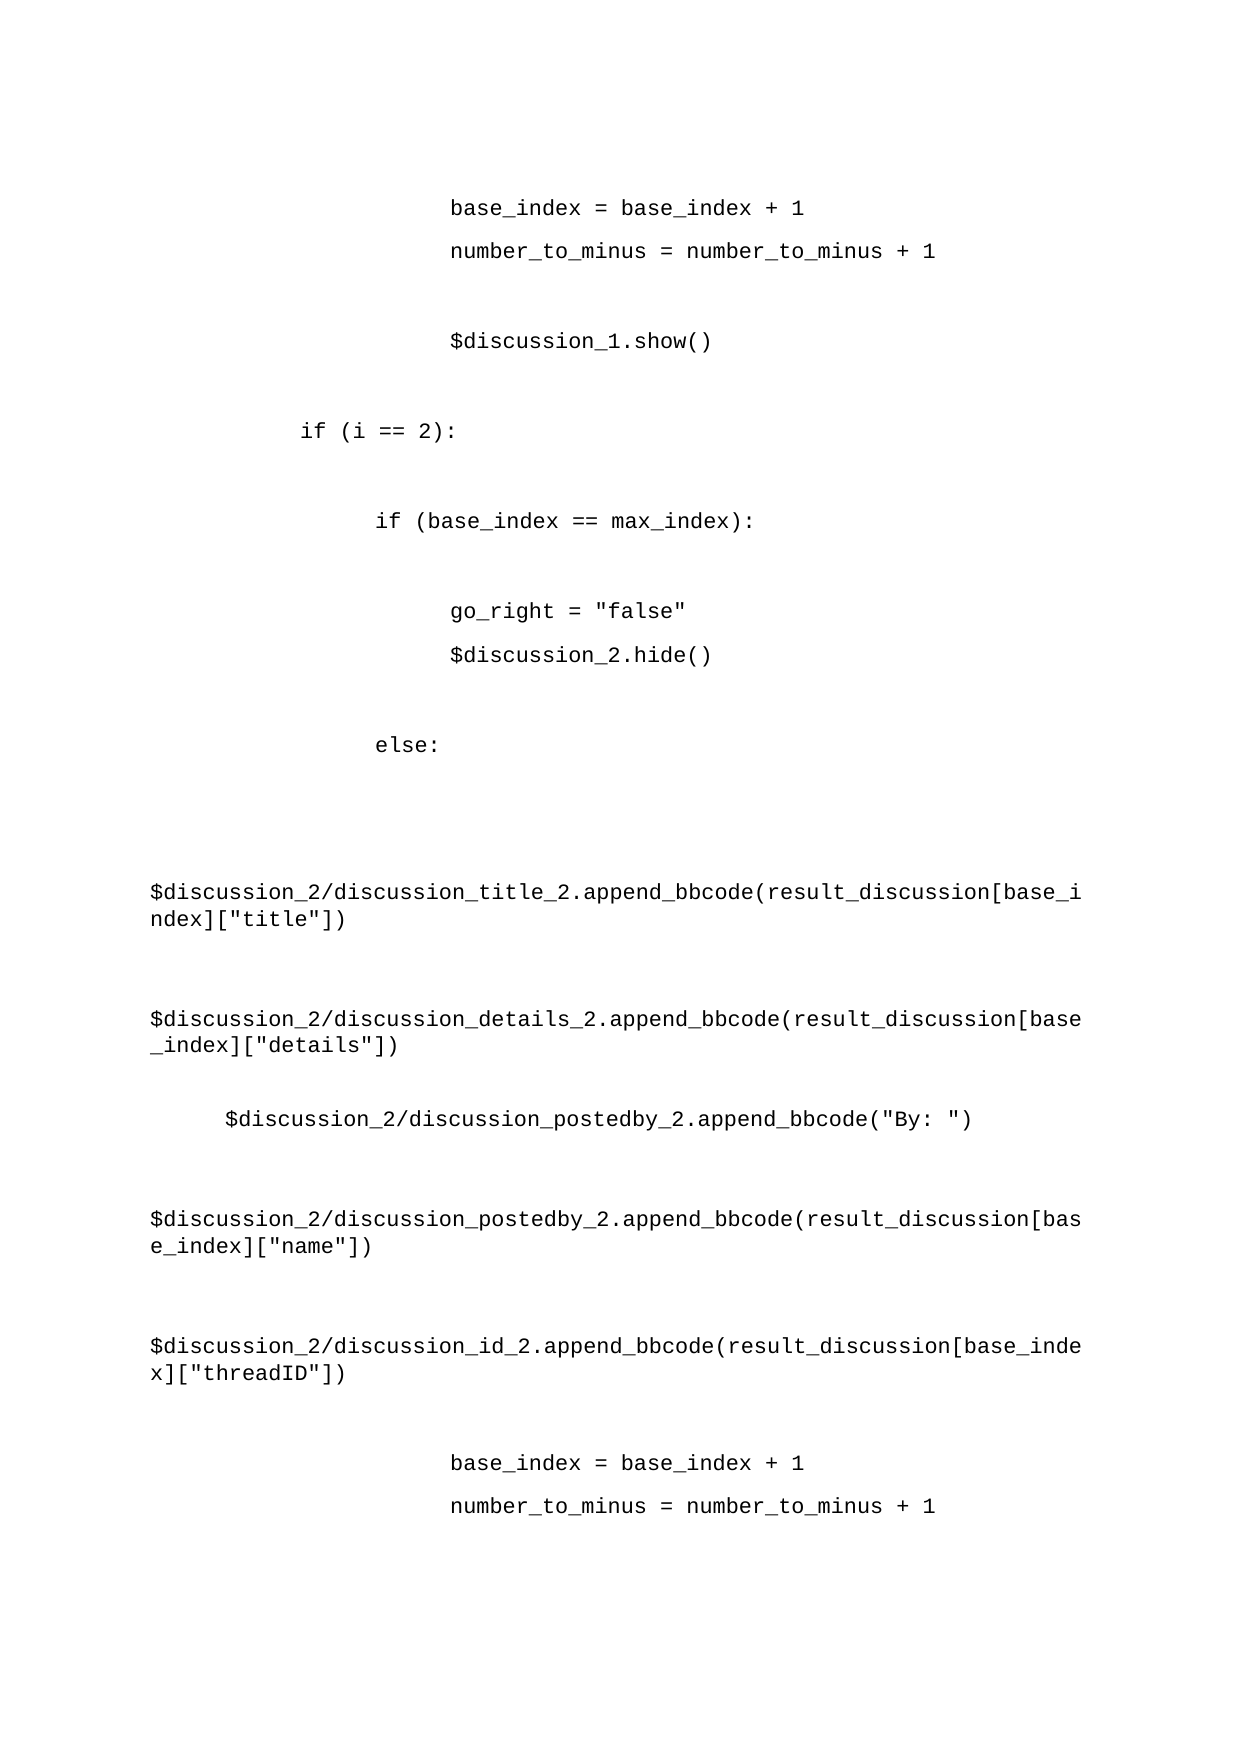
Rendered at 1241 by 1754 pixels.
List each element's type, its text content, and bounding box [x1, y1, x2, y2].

text number_to_minus = number_to_minus + 1 [150, 1496, 1090, 1520]
text if (i == 2): [150, 420, 1090, 445]
text number_to_minus = number_to_minus + 1 [150, 240, 1090, 265]
text else: [150, 734, 1090, 759]
text $discussion_2/discussion_title_2.append_bbcode(result_discussion[base_index]["title"]) [150, 824, 1090, 932]
text $discussion_2.hide() [150, 644, 1090, 669]
text $discussion_2/discussion_details_2.append_bbcode(result_discussion[base_index]["details"]) [150, 951, 1090, 1059]
text $discussion_2/discussion_id_2.append_bbcode(result_discussion[base_index]["threadID"]) [150, 1278, 1090, 1387]
text base_index = base_index + 1 [150, 1452, 1090, 1477]
text $discussion_2/discussion_postedby_2.append_bbcode(result_discussion[base_index]["name"]) [150, 1152, 1090, 1260]
text go_right = "false" [150, 601, 1090, 625]
text $discussion_1.show() [150, 330, 1090, 355]
text base_index = base_index + 1 [150, 197, 1090, 221]
text if (base_index == max_index): [150, 510, 1090, 535]
text $discussion_2/discussion_postedby_2.append_bbcode("By: ") [150, 1078, 1090, 1133]
